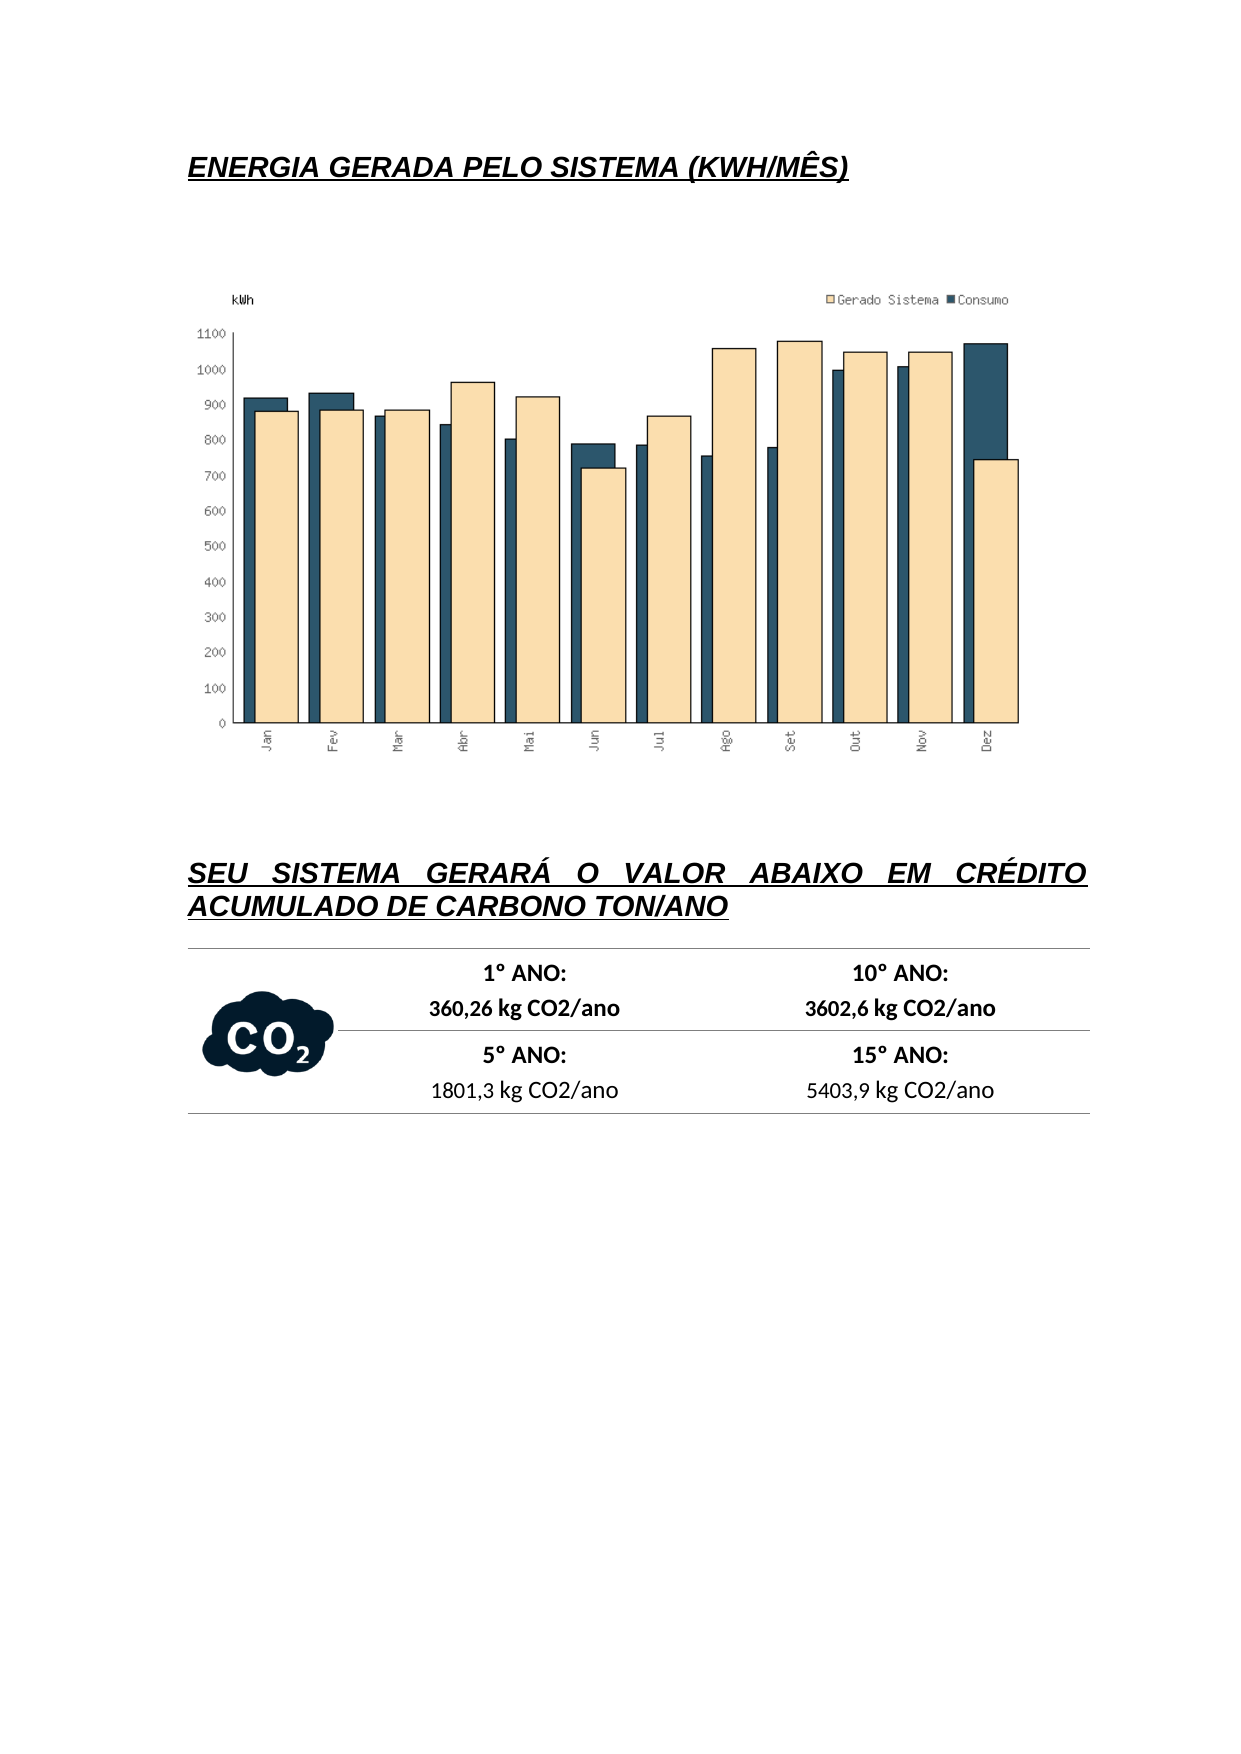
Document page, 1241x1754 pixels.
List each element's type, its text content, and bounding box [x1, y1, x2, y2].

text ENERGIA GERADA PELO SISTEMA (KWH/MÊS) [187, 150, 1090, 183]
table_header 1º ANO: 360,26 kg CO2/ano [338, 949, 711, 1030]
table_cell 5º ANO: 1801,3 kg CO2/ano [338, 1031, 711, 1113]
text SEU SISTEMA GERARÁ O VALOR ABAIXO EM CRÉDITO ACUMULADO DE CARBONO TON/ANO [187, 856, 1090, 923]
picture [187, 267, 1090, 773]
table_header 10º ANO: 3602,6 kg CO2/ano [711, 949, 1090, 1030]
table_header [188, 949, 338, 1113]
table_cell 15º ANO: 5403,9 kg CO2/ano [711, 1031, 1090, 1113]
